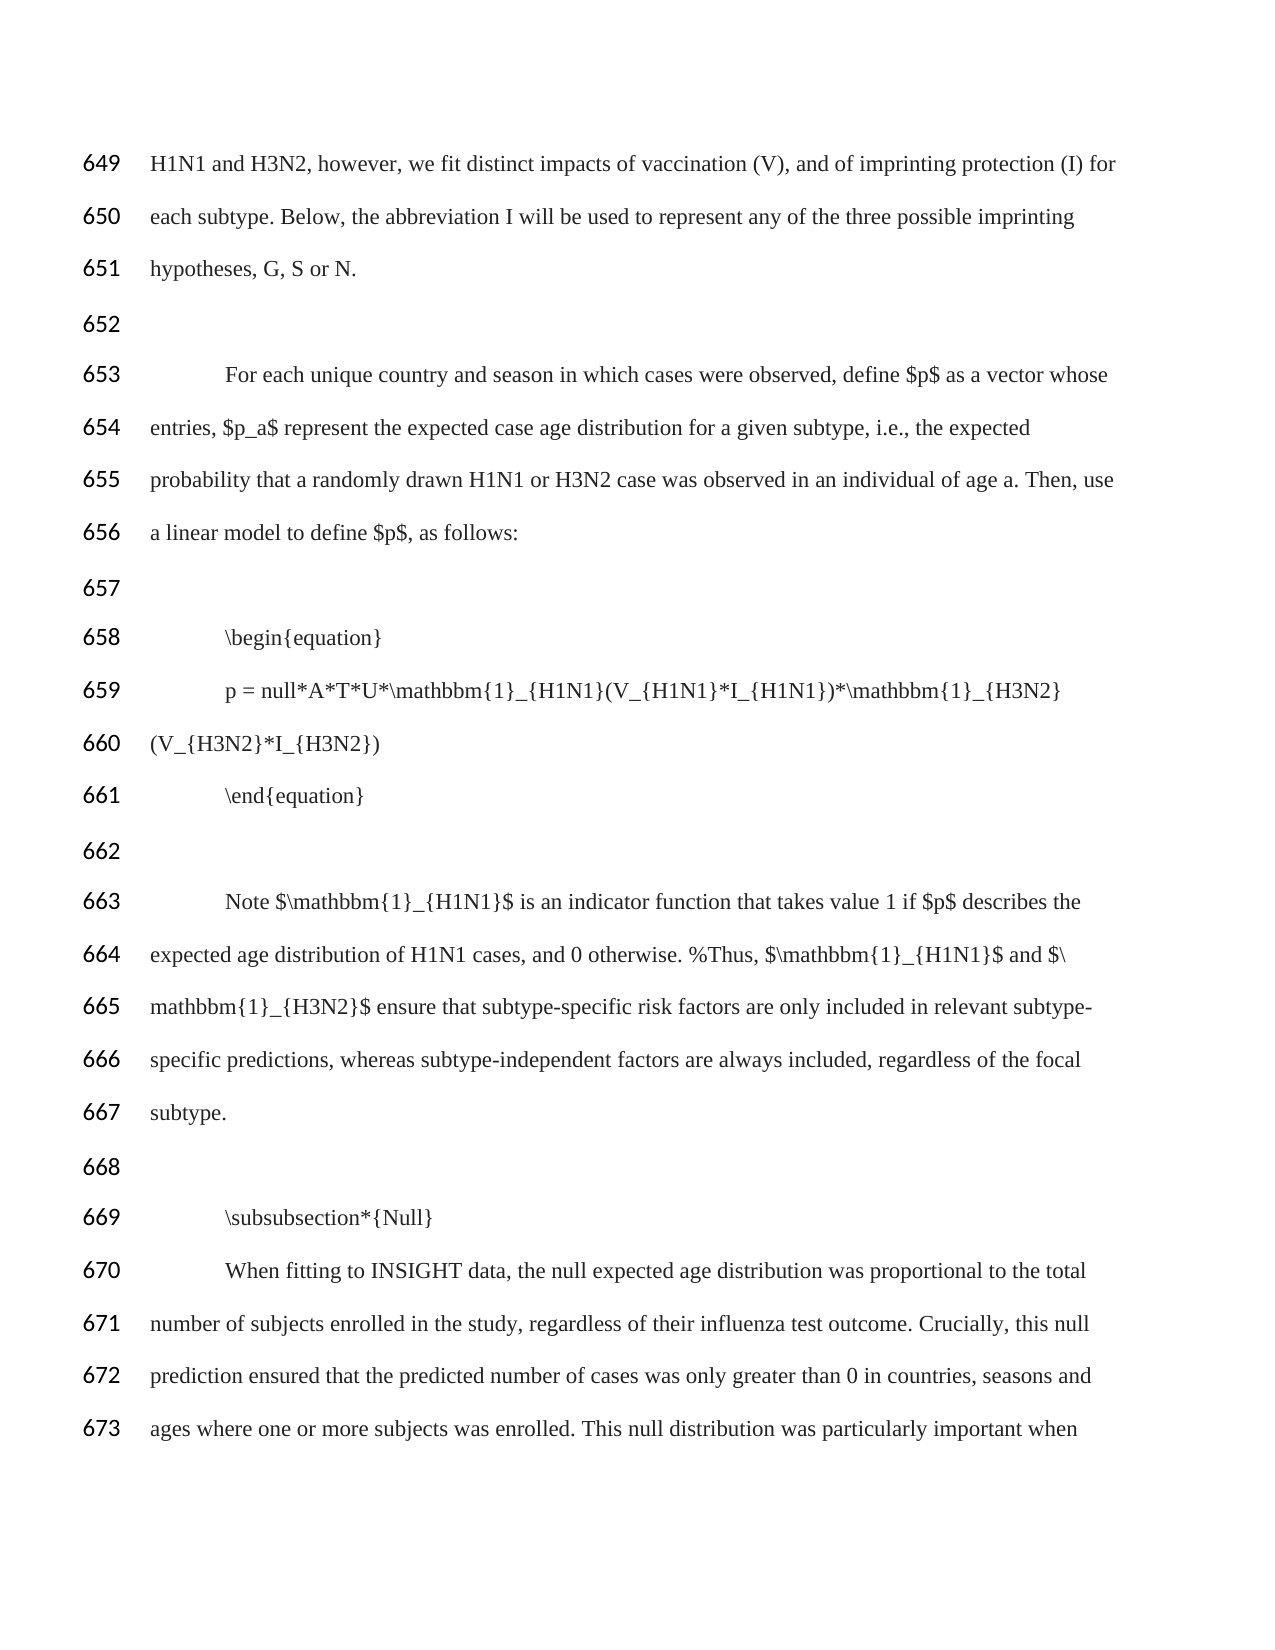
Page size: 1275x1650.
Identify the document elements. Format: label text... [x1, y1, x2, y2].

text \begin{equation} [150, 624, 1125, 651]
text For each unique country and season in which cases were observed, define $p$ as a vector whose entries, $p_a$ represent the expected case age distribution for a given subtype, i.e., the expected probability that a randomly drawn H1N1 or H3N2 case was observed in an individual of age a. Then, use a linear model to define $p$, as follows: [150, 361, 1125, 545]
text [150, 1257, 1125, 1441]
text Note $\mathbbm{1}_{H1N1}$ is an indicator function that takes value 1 if $p$ describes the expected age distribution of H1N1 cases, and 0 otherwise. %Thus, $\mathbbm{1}_{H1N1}$ and $\mathbbm{1}_{H3N2}$ ensure that subtype-specific risk factors are only included in relevant subtype-specific predictions, whereas subtype-independent factors are always included, regardless of the focal subtype. [150, 888, 1125, 1125]
text \subsubsection*{Null} [150, 1204, 1125, 1231]
text p = null*A*T*U*\mathbbm{1}_{H1N1}(V_{H1N1}*I_{H1N1})*\mathbbm{1}_{H3N2}(V_{H3N2}*I_{H3N2}) [150, 677, 1125, 756]
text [150, 150, 1125, 282]
text \end{equation} [150, 782, 1125, 809]
